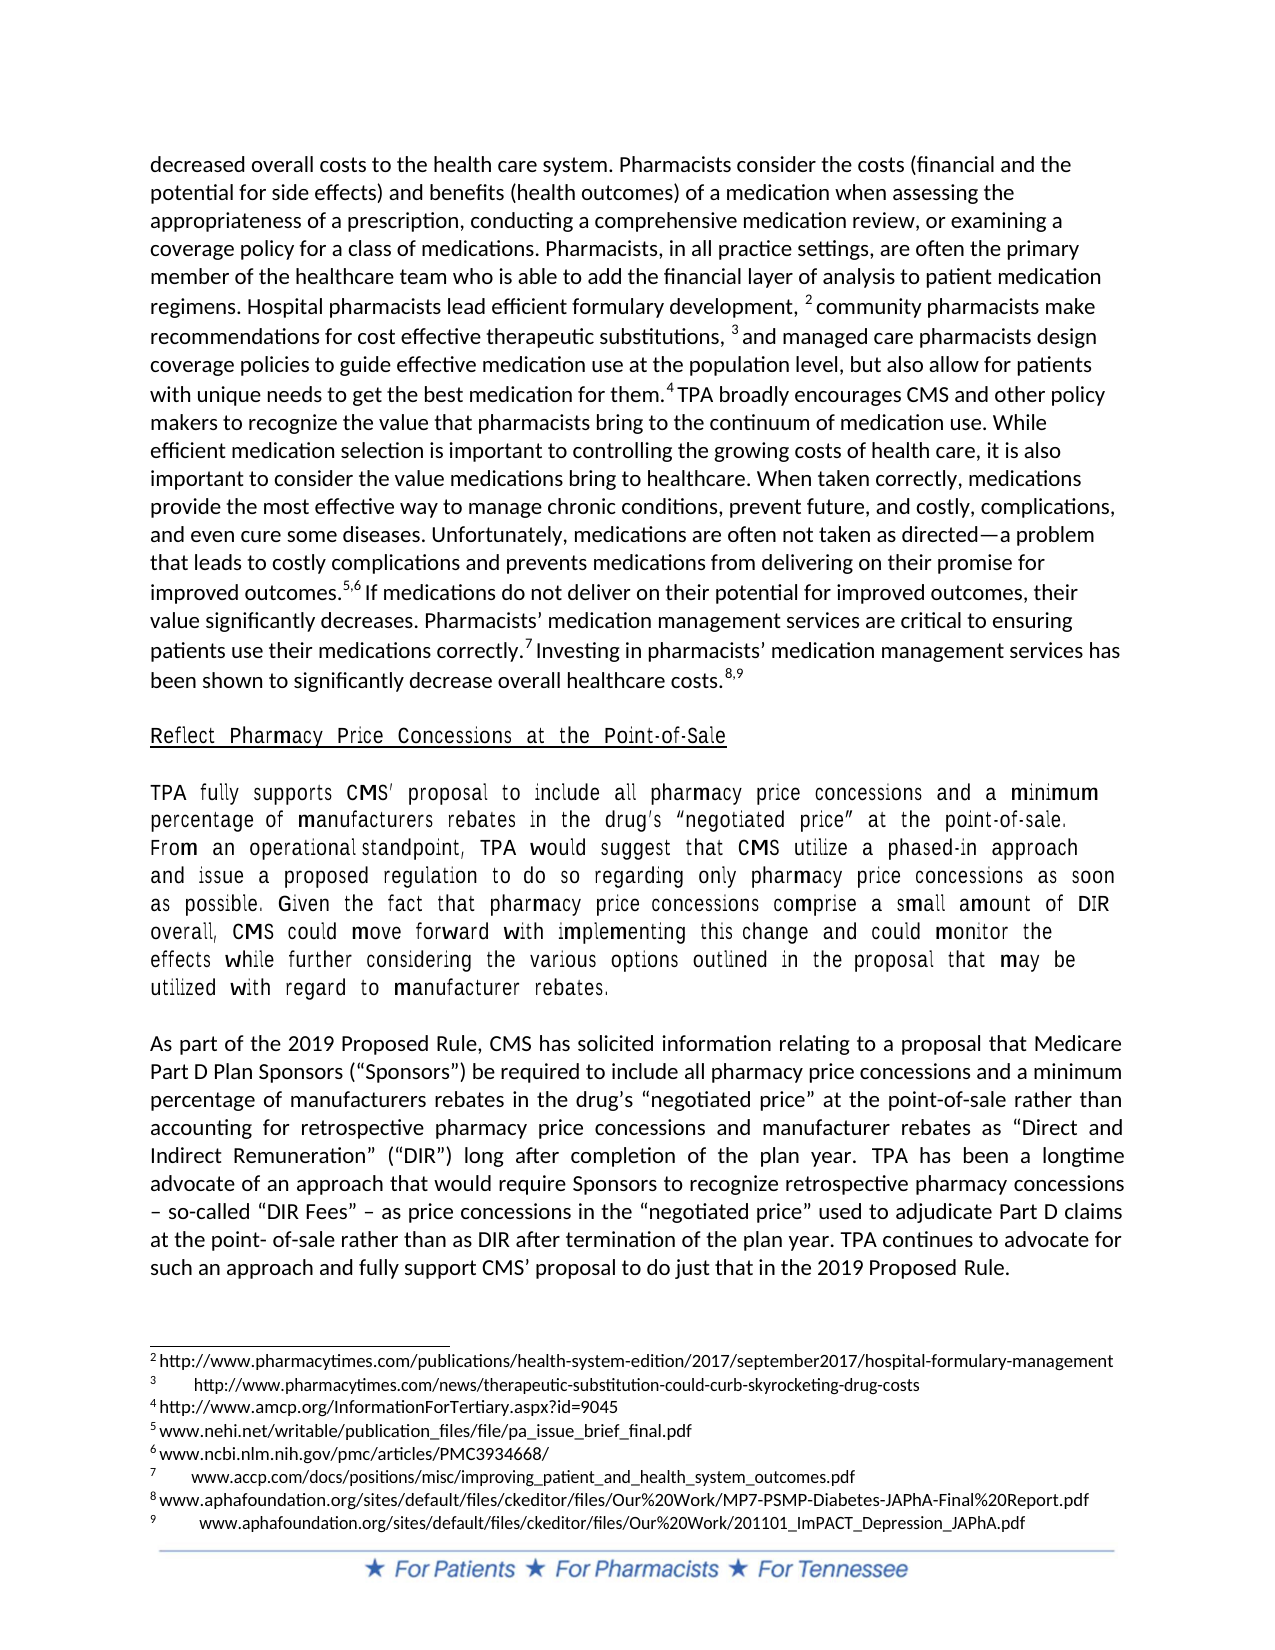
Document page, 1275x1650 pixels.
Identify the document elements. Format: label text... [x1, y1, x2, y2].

text As part of the 2019 Proposed Rule, CMS has solicited information relating to a proposal that Medicare Part D Plan Sponsors (“Sponsors”) be required to include all pharmacy price concessions and a minimum percentage of manufacturers rebates in the drug’s “negotiated price” at the point-of-sale rather than accounting for retrospective pharmacy price concessions and manufacturer rebates as “Direct and Indirect Remuneration” (“DIR”) long after completion of the plan year. TPA has been a longtime advocate of an approach that would require Sponsors to recognize retrospective pharmacy concessions – so-called “DIR Fees” – as price concessions in the “negotiated price” used to adjudicate Part D claims at the point- of-sale rather than as DIR after termination of the plan year. TPA continues to advocate for such an approach and fully support CMS’ proposal to do just that in the 2019 Proposed Rule. [150, 1029, 1125, 1282]
text 5 www.nehi.net/writable/publication_files/file/pa_issue_brief_final.pdf 6 www.ncbi.nlm.nih.gov/pmc/articles/PMC3934668/ [150, 1418, 695, 1465]
text 4 http://www.amcp.org/InformationForTertiary.aspx?id=9045 [150, 1396, 1137, 1418]
text Reflect Pharmacy Price Concessions at the Point-of-Sale [150, 725, 1137, 751]
text 7 www.accp.com/docs/positions/misc/improving_patient_and_health_system_outcomes.pdf [150, 1465, 1137, 1488]
text TPA fully supports CMS’ proposal to include all pharmacy price concessions and a minimum percentage of manufacturers rebates in the drug’s “negotiated price” at the point-of-sale. From an operational standpoint, TPA would suggest that CMS utilize a phased-in approach and issue a proposed regulation to do so regarding only pharmacy price concessions as soon as possible. Given the fact that pharmacy price concessions comprise a small amount of DIR overall, CMS could move forward with implementing this change and could monitor the effects while further considering the various options outlined in the proposal that may be utilized with regard to manufacturer rebates. [150, 781, 1120, 1002]
text 2 http://www.pharmacytimes.com/publications/health-system-edition/2017/september2017/hospital-formulary-management 3 http://www.pharmacytimes.com/news/therapeutic-substitution-could-curb-skyrocketing-drug-costs [150, 1349, 1118, 1396]
text 8 www.aphafoundation.org/sites/default/files/ckeditor/files/Our%20Work/MP7-PSMP-Diabetes-JAPhA-Final%20Report.pdf 9 www.aphafoundation.org/sites/default/files/ckeditor/files/Our%20Work/201101_ImPACT_Depression_JAPhA.pdf [150, 1488, 1092, 1534]
text decreased overall costs to the health care system. Pharmacists consider the costs (financial and the potential for side effects) and benefits (health outcomes) of a medication when assessing the appropriateness of a prescription, conducting a comprehensive medication review, or examining a coverage policy for a class of medications. Pharmacists, in all practice settings, are often the primary member of the healthcare team who is able to add the financial layer of analysis to patient medication regimens. Hospital pharmacists lead efficient formulary development, 2 community pharmacists make recommendations for cost effective therapeutic substitutions, 3 and managed care pharmacists design coverage policies to guide effective medication use at the population level, but also allow for patients with unique needs to get the best medication for them.4 TPA broadly encourages CMS and other policy makers to recognize the value that pharmacists bring to the continuum of medication use. While efficient medication selection is important to controlling the growing costs of health care, it is also important to consider the value medications bring to healthcare. When taken correctly, medications provide the most effective way to manage chronic conditions, prevent future, and costly, complications, and even cure some diseases. Unfortunately, medications are often not taken as directed—a problem that leads to costly complications and prevents medications from delivering on their promise for improved outcomes.5,6 If medications do not deliver on their potential for improved outcomes, their value significantly decreases. Pharmacists’ medication management services are critical to ensuring patients use their medications correctly.7 Investing in pharmacists’ medication management services has been shown to significantly decrease overall healthcare costs.8,9 [150, 150, 1124, 694]
picture [149, 1534, 1126, 1609]
